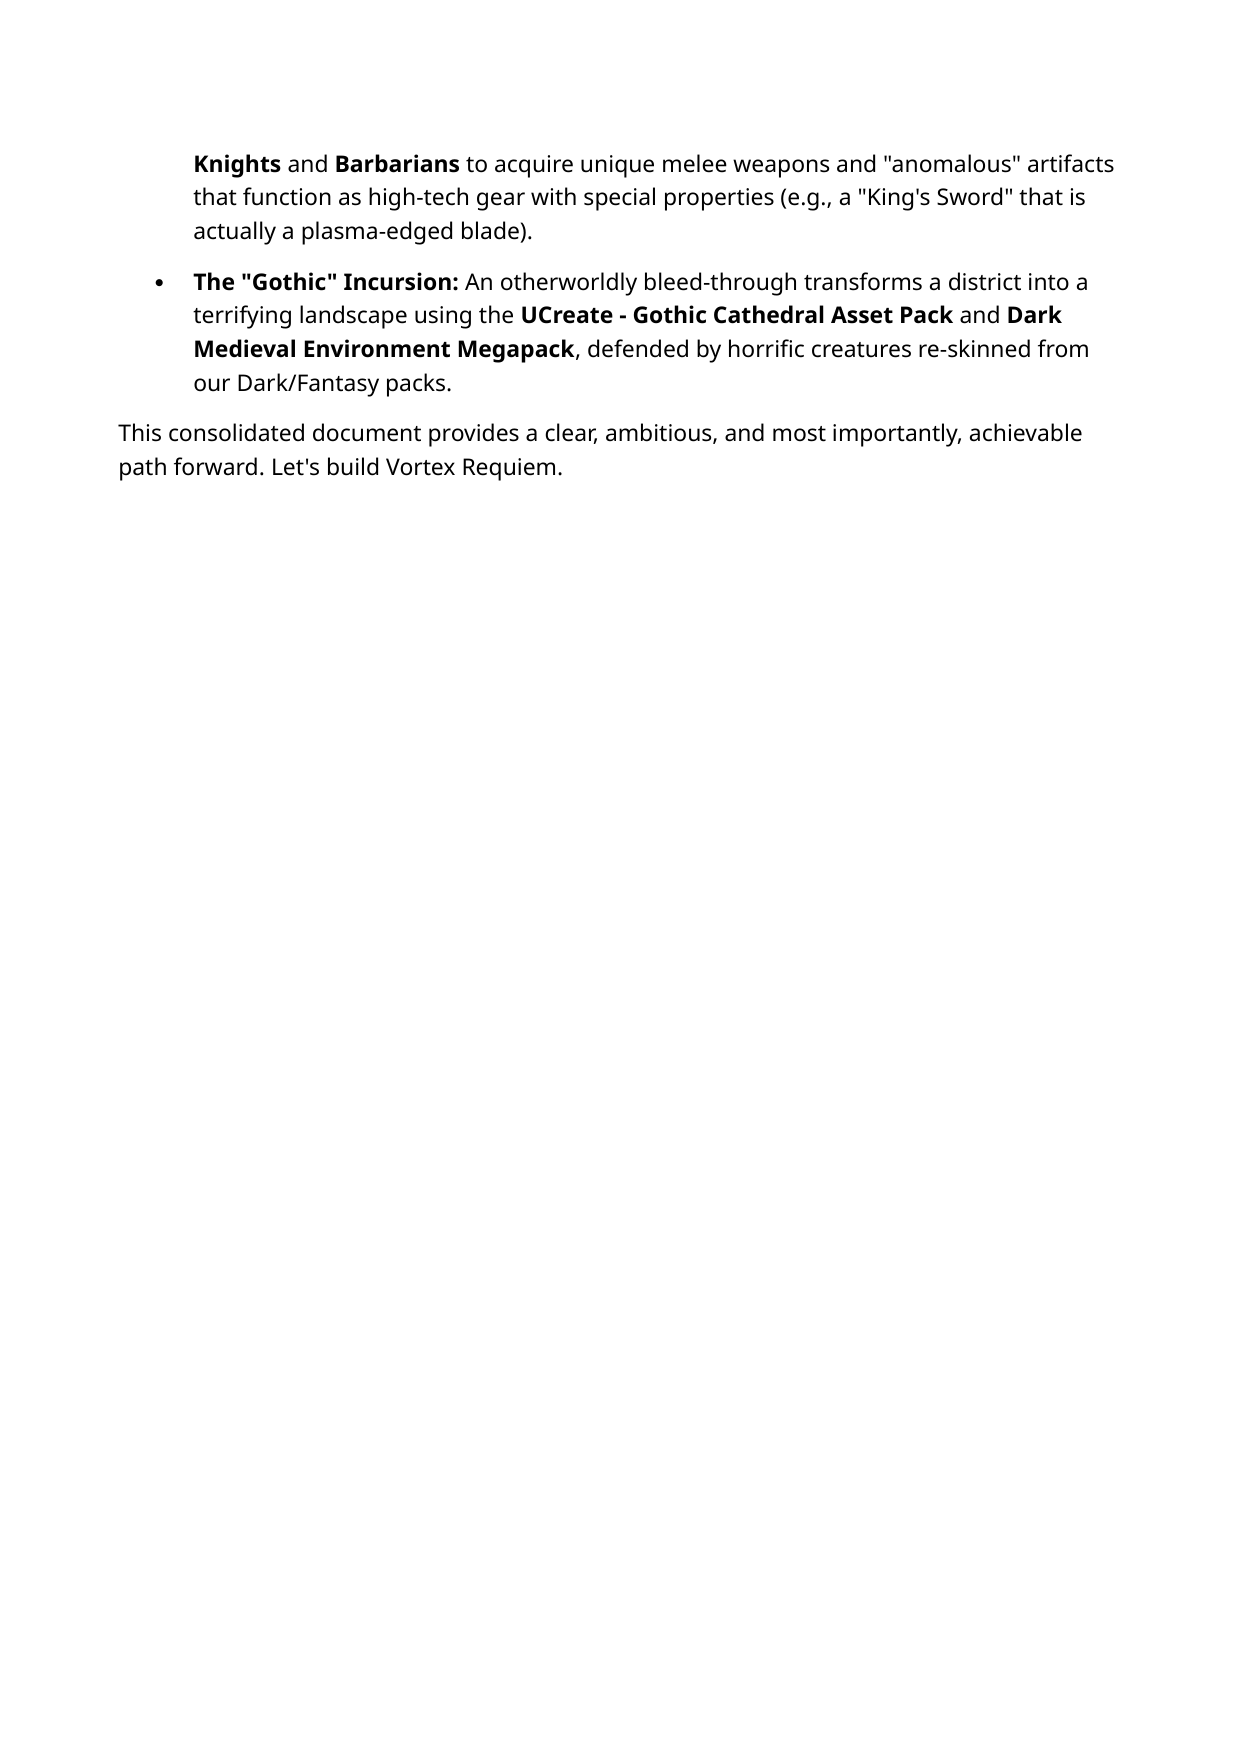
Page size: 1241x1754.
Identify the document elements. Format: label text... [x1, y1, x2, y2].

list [156, 148, 1122, 246]
text This consolidated document provides a clear, ambitious, and most importantly, achievable path forward. Let's build Vortex Requiem. [118, 417, 1122, 482]
list The "Gothic" Incursion: An otherworldly bleed-through transforms a district into a terrifying landscape using the UCreate - Gothic Cathedral Asset Pack and Dark Medieval Environment Megapack, defended by horrific creatures re-skinned from our Dark/Fantasy packs. [156, 266, 1122, 398]
